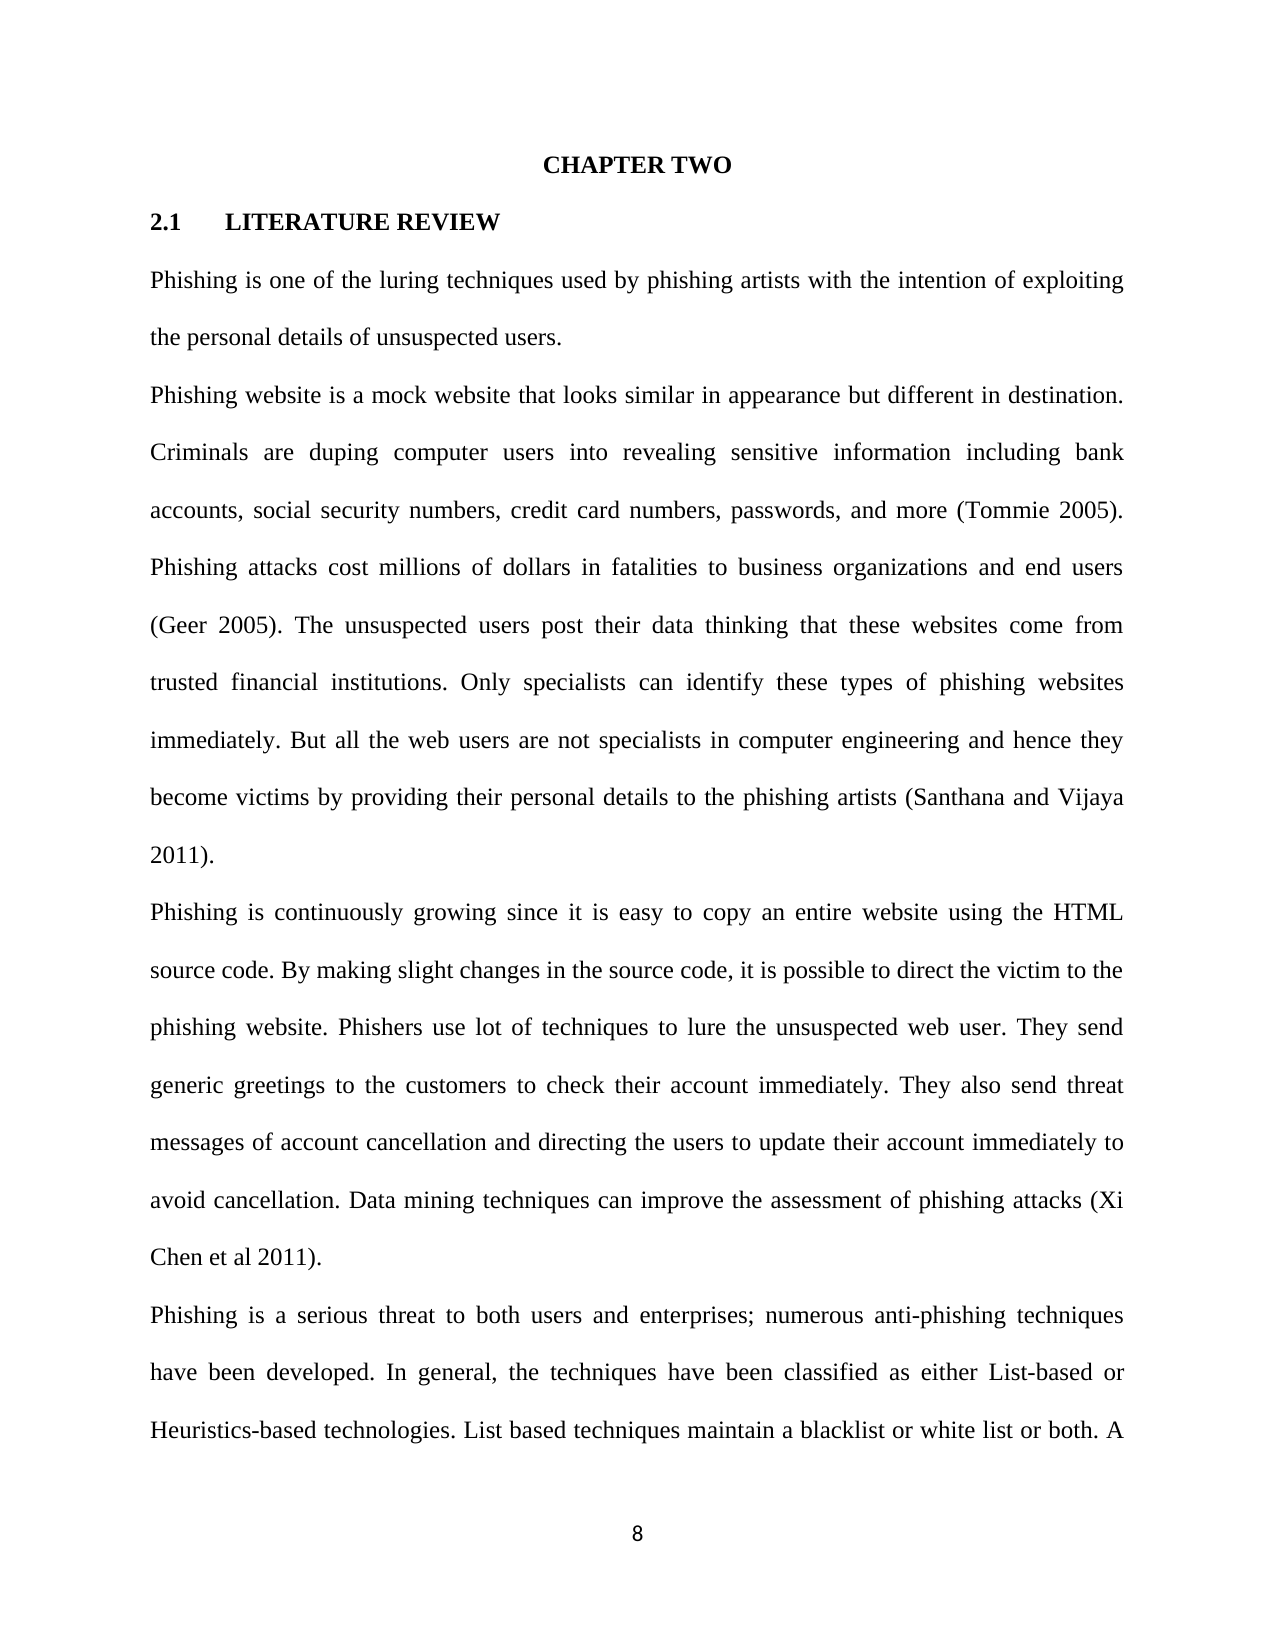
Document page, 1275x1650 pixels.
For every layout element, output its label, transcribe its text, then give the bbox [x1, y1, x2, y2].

text Phishing website is a mock website that looks similar in appearance but different in destination. Criminals are duping computer users into revealing sensitive information including bank accounts, social security numbers, credit card numbers, passwords, and more (Tommie 2005). Phishing attacks cost millions of dollars in fatalities to business organizations and end users (Geer 2005). The unsuspected users post their data thinking that these websites come from trusted financial institutions. Only specialists can identify these types of phishing websites immediately. But all the web users are not specialists in computer engineering and hence they become victims by providing their personal details to the phishing artists (Santhana and Vijaya 2011). [150, 380, 1125, 869]
text Phishing is continuously growing since it is easy to copy an entire website using the HTML source code. By making slight changes in the source code, it is possible to direct the victim to the phishing website. Phishers use lot of techniques to lure the unsuspected web user. They send generic greetings to the customers to check their account immediately. They also send threat messages of account cancellation and directing the users to update their account immediately to avoid cancellation. Data mining techniques can improve the assessment of phishing attacks (Xi Chen et al 2011). [150, 897, 1125, 1271]
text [150, 1300, 1125, 1444]
text CHAPTER TWO [150, 150, 1125, 179]
text Phishing is one of the luring techniques used by phishing artists with the intention of exploiting the personal details of unsuspected users. [150, 265, 1125, 351]
text 2.1 LITERATURE REVIEW [150, 207, 1125, 236]
